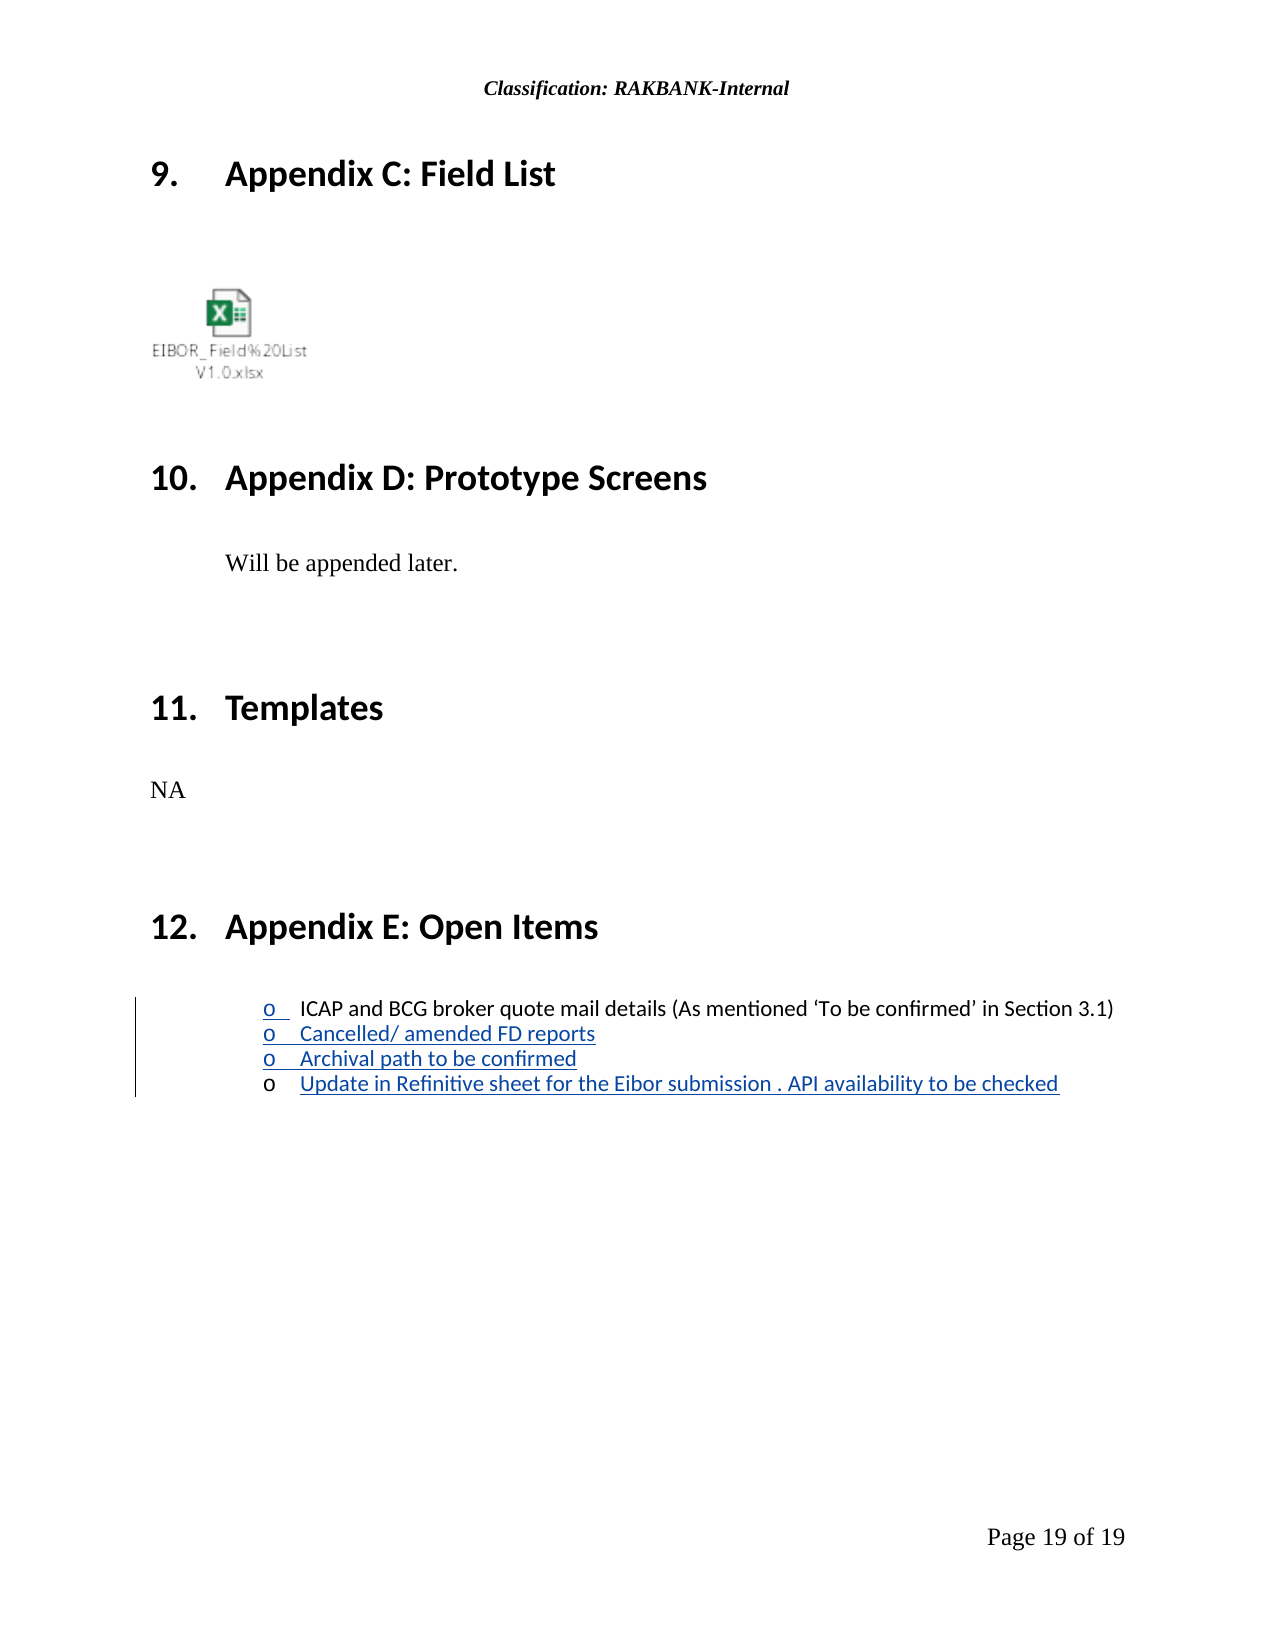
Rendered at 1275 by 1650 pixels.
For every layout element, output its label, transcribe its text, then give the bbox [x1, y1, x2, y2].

text Will be appended later. [150, 548, 1125, 577]
subtitle Appendix D: Prototype Screens [150, 454, 1125, 500]
subtitle Appendix C: Field List [150, 150, 1125, 196]
list ICAP and BCG broker quote mail details (As mentioned ‘To be confirmed’ in Section 3.1) [262, 997, 1125, 1022]
subtitle Templates [150, 684, 1125, 730]
text NA [150, 778, 1125, 803]
subtitle Appendix E: Open Items [150, 903, 1125, 949]
